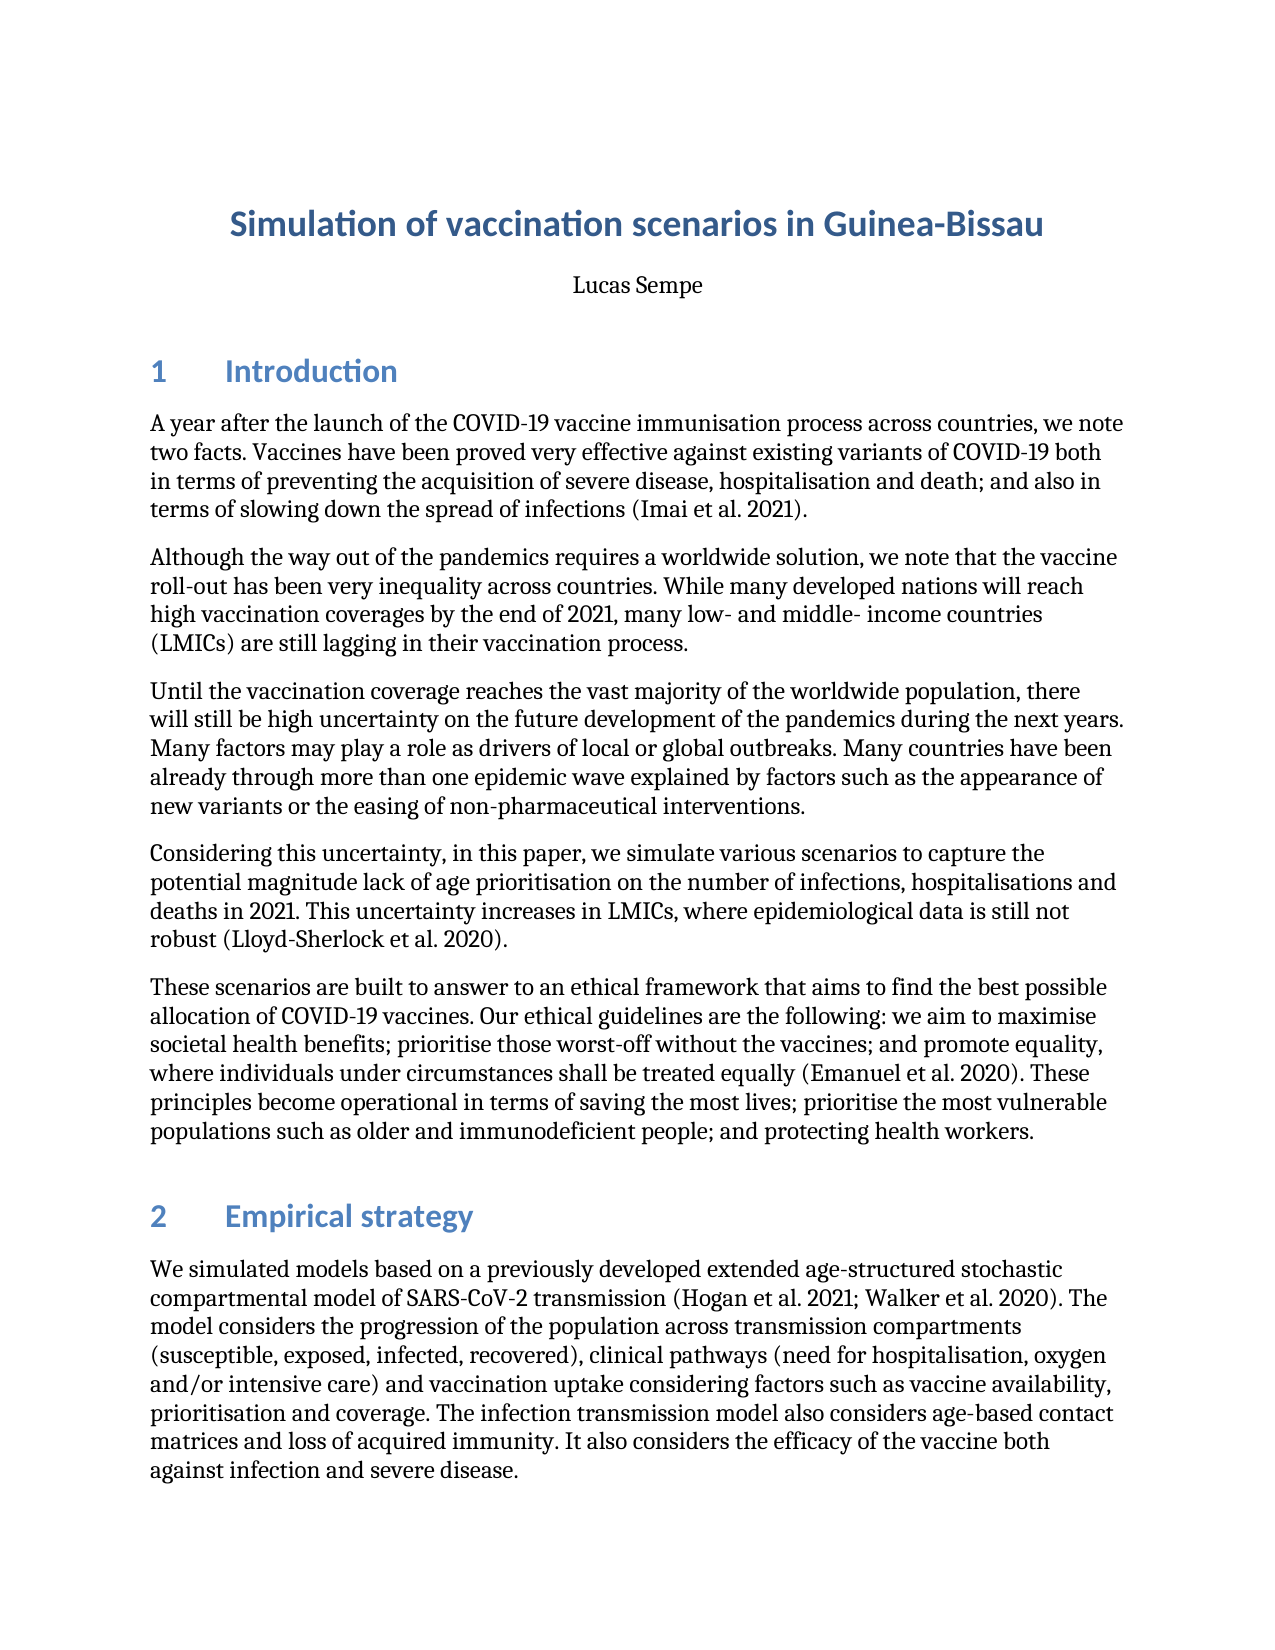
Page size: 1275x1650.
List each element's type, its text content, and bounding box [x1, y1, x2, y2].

text A year after the launch of the COVID-19 vaccine immunisation process across countries, we note two facts. Vaccines have been proved very effective against existing variants of COVID-19 both in terms of preventing the acquisition of severe disease, hospitalisation and death; and also in terms of slowing down the spread of infections (Imai et al. 2021). [150, 409, 1125, 524]
text Until the vaccination coverage reaches the vast majority of the worldwide population, there will still be high uncertainty on the future development of the pandemics during the next years. Many factors may play a role as drivers of local or global outbreaks. Many countries have been already through more than one epidemic wave explained by factors such as the appearance of new variants or the easing of non-pharmaceutical interventions. [150, 677, 1125, 820]
text Lucas Sempe [150, 271, 1125, 299]
subtitle 2 Empirical strategy [150, 1195, 1125, 1236]
text We simulated models based on a previously developed extended age-structured stochastic compartmental model of SARS-CoV-2 transmission (Hogan et al. 2021; Walker et al. 2020). The model considers the progression of the population across transmission compartments (susceptible, exposed, infected, recovered), clinical pathways (need for hospitalisation, oxygen and/or intensive care) and vaccination uptake considering factors such as vaccine availability, prioritisation and coverage. The infection transmission model also considers age-based contact matrices and loss of acquired immunity. It also considers the efficacy of the vaccine both against infection and severe disease. [150, 1255, 1125, 1485]
text Although the way out of the pandemics requires a worldwide solution, we note that the vaccine roll-out has been very inequality across countries. While many developed nations will reach high vaccination coverages by the end of 2021, many low- and middle- income countries (LMICs) are still lagging in their vaccination process. [150, 543, 1125, 658]
title Simulation of vaccination scenarios in Guinea-Bissau [150, 200, 1125, 246]
text These scenarios are built to answer to an ethical framework that aims to find the best possible allocation of COVID-19 vaccines. Our ethical guidelines are the following: we aim to maximise societal health benefits; prioritise those worst-off without the vaccines; and promote equality, where individuals under circumstances shall be treated equally (Emanuel et al. 2020). These principles become operational in terms of saving the most lives; prioritise the most vulnerable populations such as older and immunodeficient people; and protecting health workers. [150, 973, 1125, 1145]
text Considering this uncertainty, in this paper, we simulate various scenarios to capture the potential magnitude lack of age prioritisation on the number of infections, hospitalisations and deaths in 2021. This uncertainty increases in LMICs, where epidemiological data is still not robust (Lloyd-Sherlock et al. 2020). [150, 839, 1125, 954]
subtitle 1 Introduction [150, 349, 1125, 390]
